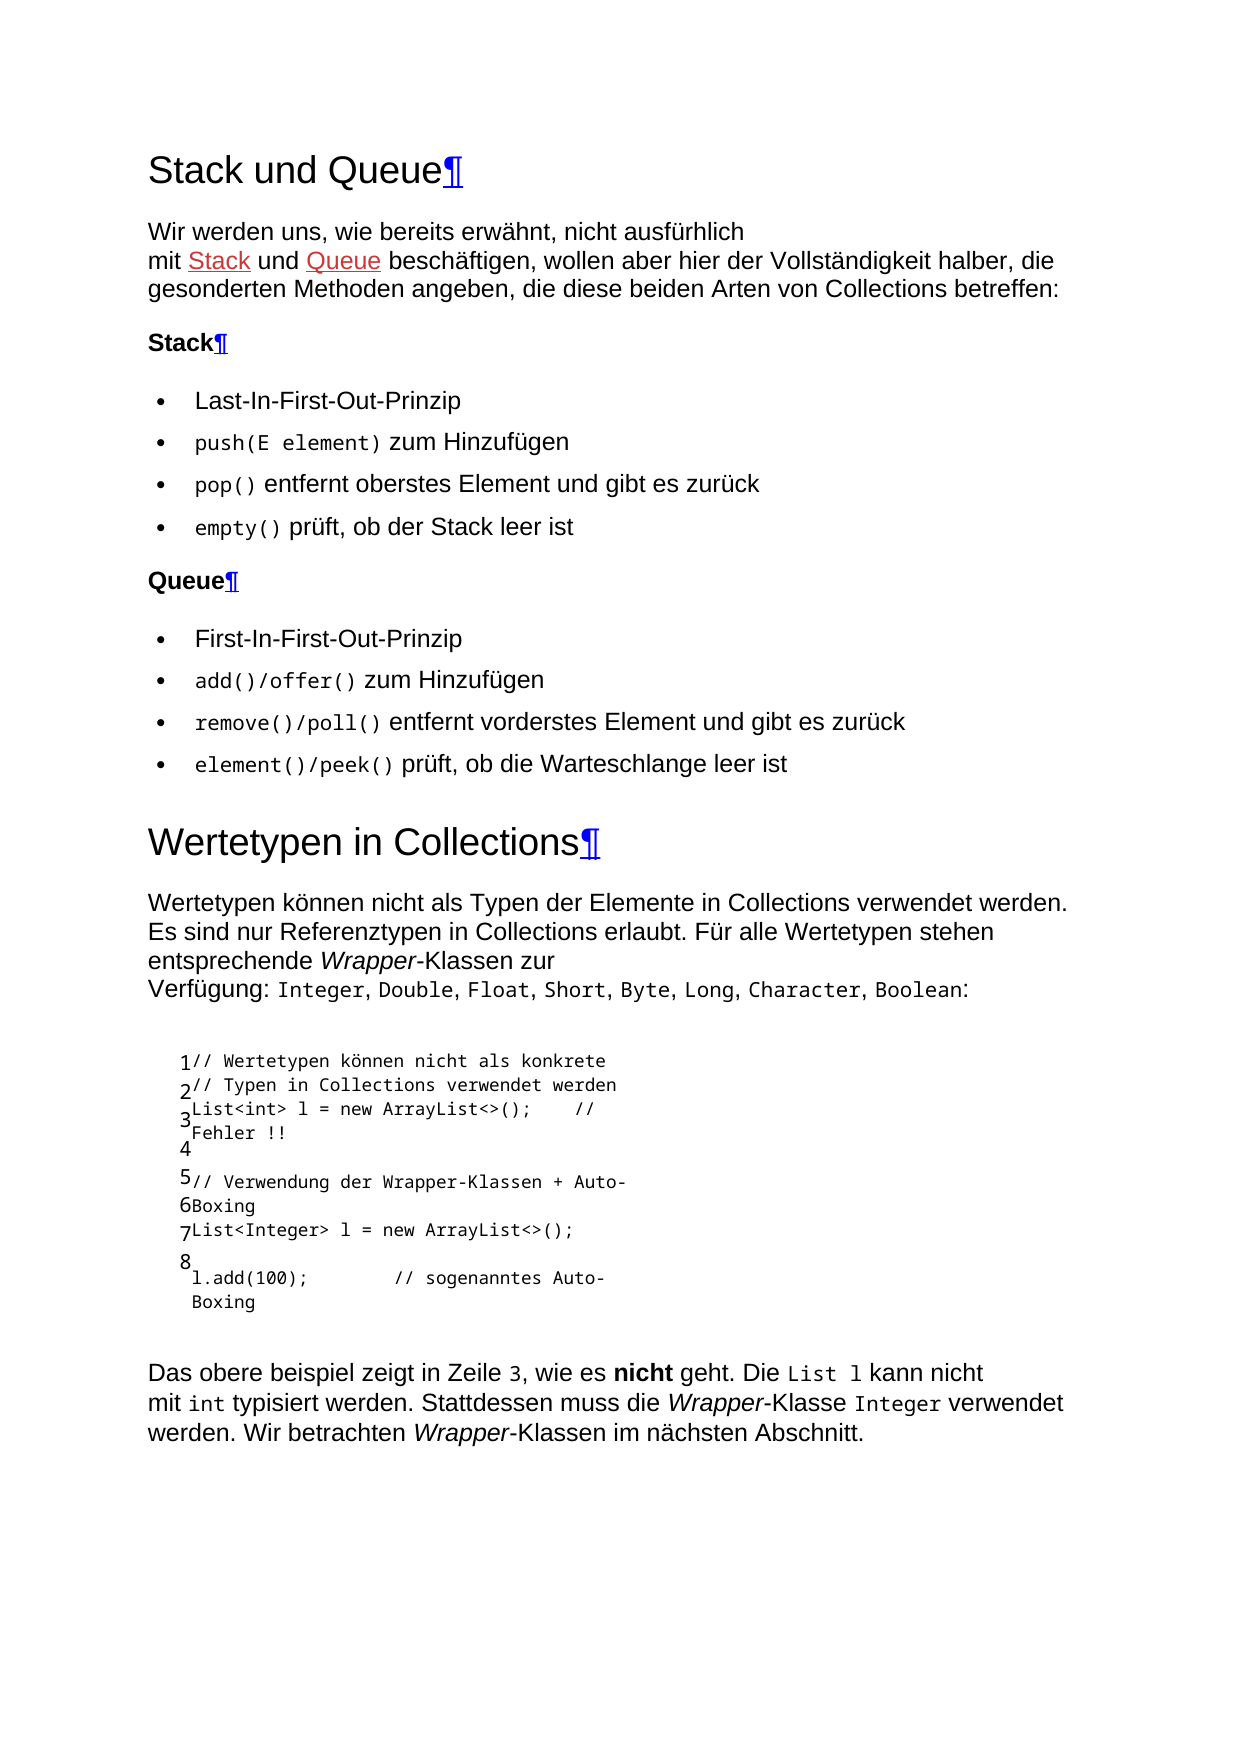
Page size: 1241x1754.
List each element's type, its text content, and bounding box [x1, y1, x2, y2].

list Last-In-First-Out-Prinzip [157, 386, 1093, 415]
list add()/offer() zum Hinzufügen [157, 665, 1093, 695]
list push(E element) zum Hinzufügen [157, 427, 1093, 457]
list empty() prüft, ob der Stack leer ist [157, 511, 1093, 541]
text Stack und Queue¶ [148, 148, 1093, 192]
list element()/peek() prüft, ob die Warteschlange leer ist [157, 749, 1093, 779]
text Wertetypen können nicht als Typen der Elemente in Collections verwendet werden. Es sind nur Referenztypen in Collections erlaubt. Für alle Wertetypen stehen entsprechende Wrapper-Klassen zur Verfügung: Integer, Double, Float, Short, Byte, Long, Character, Boolean: [148, 888, 1093, 1004]
list pop() entfernt oberstes Element und gibt es zurück [157, 469, 1093, 499]
text Das obere beispiel zeigt in Zeile 3, wie es nicht geht. Die List l kann nicht mit int typisiert werden. Stattdessen muss die Wrapper-Klasse Integer verwendet werden. Wir betrachten Wrapper-Klassen im nächsten Abschnitt. [148, 1358, 1093, 1446]
list remove()/poll() entfernt vorderstes Element und gibt es zurück [157, 707, 1093, 737]
table_header 1 2 3 4 5 6 7 8 [146, 1029, 191, 1333]
text Queue¶ [148, 566, 1093, 595]
table_header // Wertetypen können nicht als konkrete // Typen in Collections verwendet werden List<int> l = new ArrayList<>(); // Fehler !! // Verwendung der Wrapper-Klassen + Auto-Boxing List<Integer> l = new ArrayList<>(); l.add(100); // sogenanntes Auto-Boxing [191, 1029, 664, 1333]
list First-In-First-Out-Prinzip [157, 624, 1093, 653]
text Wir werden uns, wie bereits erwähnt, nicht ausfürhlich mit Stack und Queue beschäftigen, wollen aber hier der Vollständigkeit halber, die gesonderten Methoden angeben, die diese beiden Arten von Collections betreffen: [148, 217, 1093, 303]
text Stack¶ [148, 328, 1093, 357]
text Wertetypen in Collections¶ [148, 819, 1093, 863]
